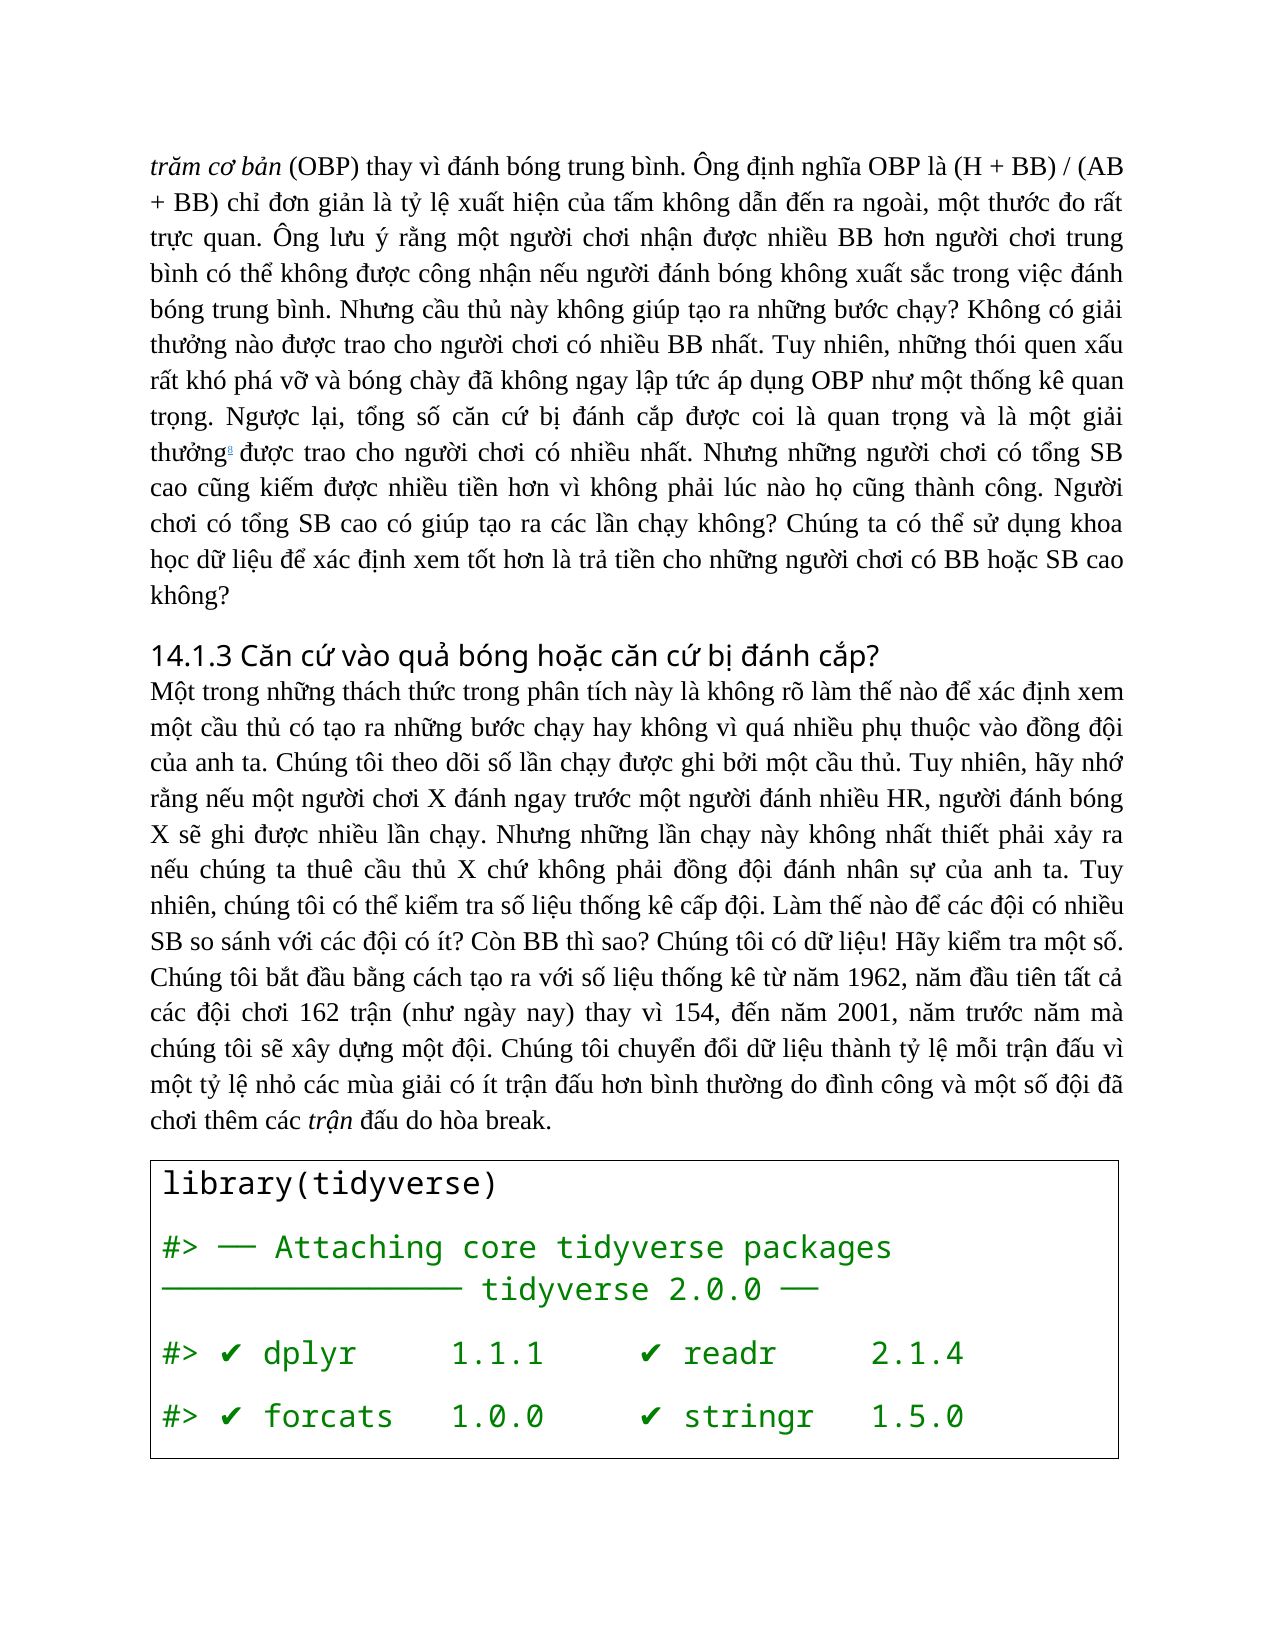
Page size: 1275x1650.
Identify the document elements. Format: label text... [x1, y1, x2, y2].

text Một trong những thách thức trong phân tích này là không rõ làm thế nào để xác định xem một cầu thủ có tạo ra những bước chạy hay không vì quá nhiều phụ thuộc vào đồng đội của anh ta. Chúng tôi theo dõi số lần chạy được ghi bởi một cầu thủ. Tuy nhiên, hãy nhớ rằng nếu một người chơi X đánh ngay trước một người đánh nhiều HR, người đánh bóng X sẽ ghi được nhiều lần chạy. Nhưng những lần chạy này không nhất thiết phải xảy ra nếu chúng ta thuê cầu thủ X chứ không phải đồng đội đánh nhân sự của anh ta. Tuy nhiên, chúng tôi có thể kiểm tra số liệu thống kê cấp đội. Làm thế nào để các đội có nhiều SB so sánh với các đội có ít? Còn BB thì sao? Chúng tôi có dữ liệu! Hãy kiểm tra một số. Chúng tôi bắt đầu bằng cách tạo ra với số liệu thống kê từ năm 1962, năm đầu tiên tất cả các đội chơi 162 trận (như ngày nay) thay vì 154, đến năm 2001, năm trước năm mà chúng tôi sẽ xây dựng một đội. Chúng tôi chuyển đổi dữ liệu thành tỷ lệ mỗi trận đấu vì một tỷ lệ nhỏ các mùa giải có ít trận đấu hơn bình thường do đình công và một số đội đã chơi thêm các trận đấu do hòa break. [150, 675, 1125, 1135]
subtitle 14.1.3 Căn cứ vào quả bóng hoặc căn cứ bị đánh cắp? [150, 635, 1125, 675]
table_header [151, 1161, 1118, 1458]
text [150, 150, 1125, 610]
